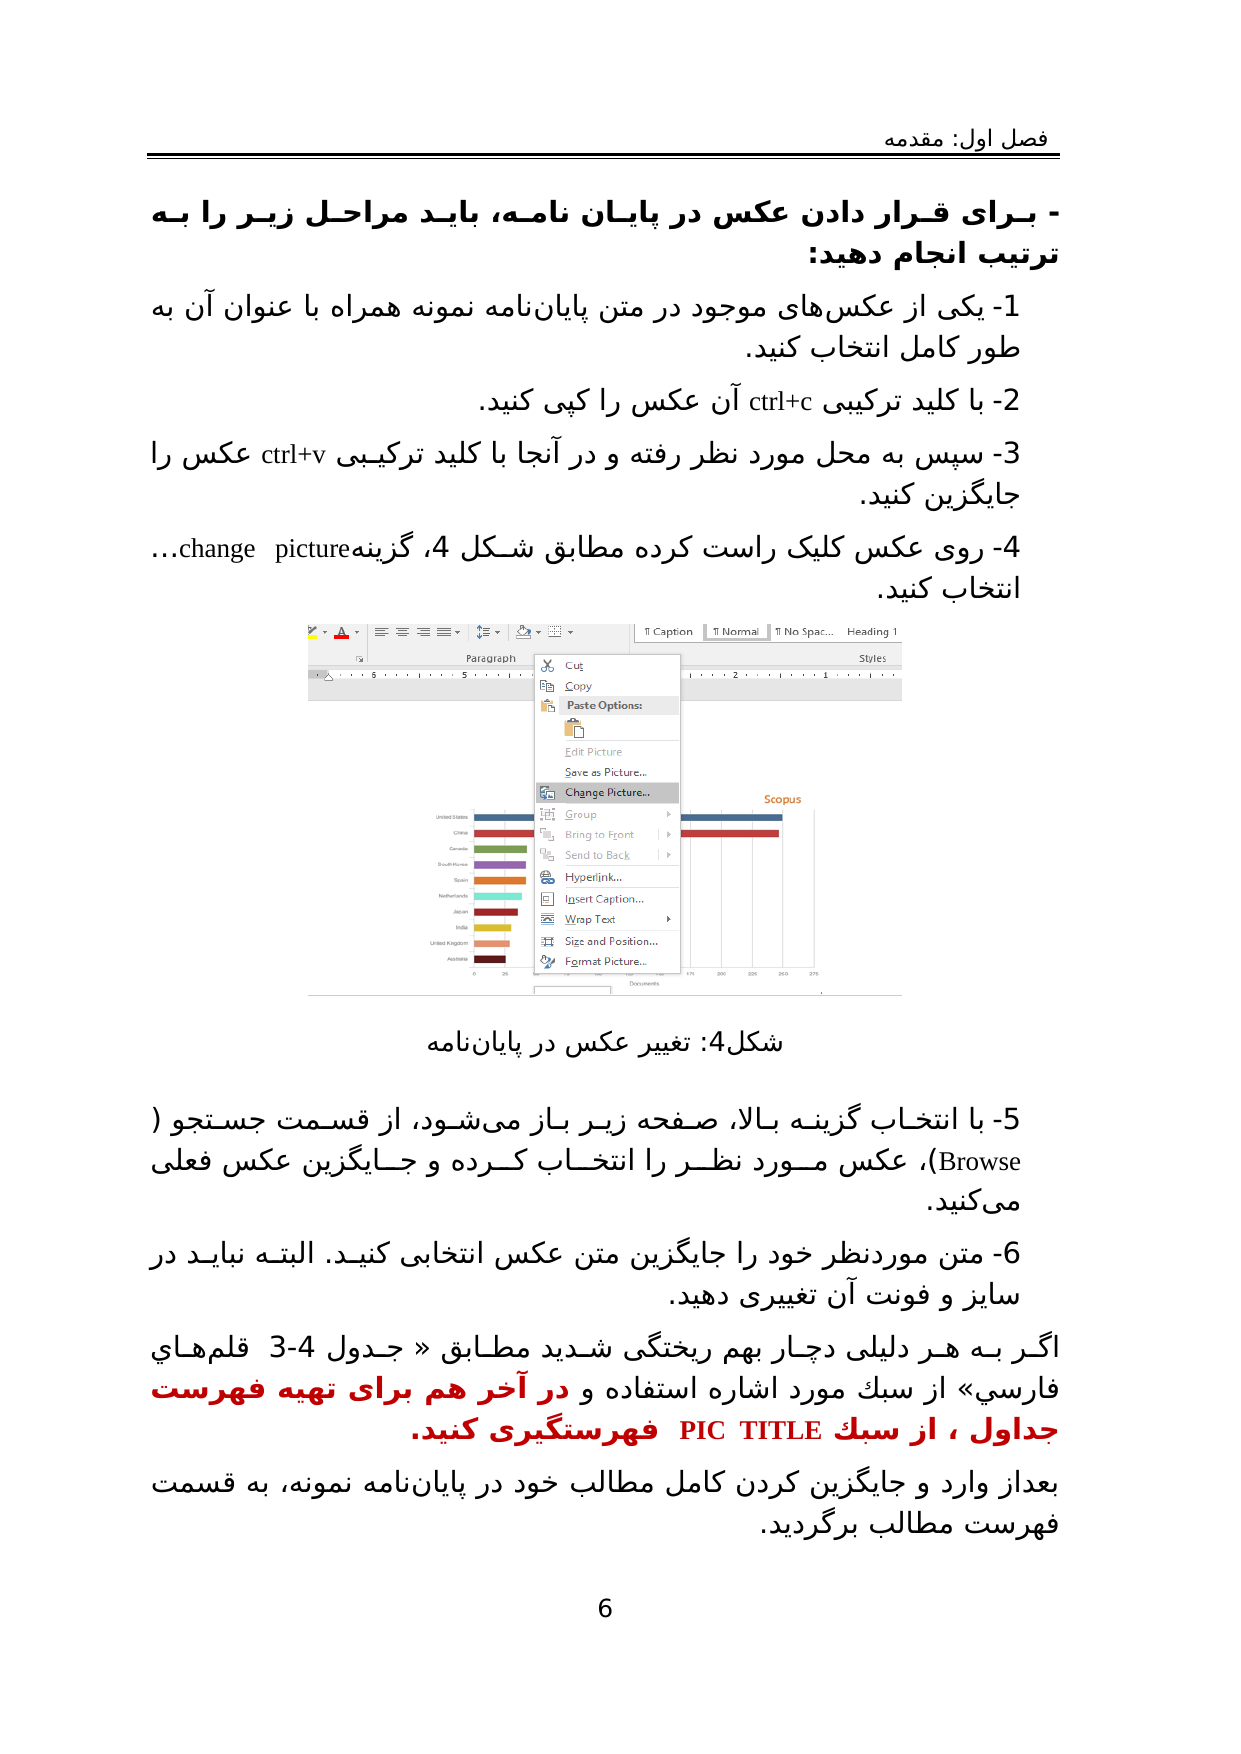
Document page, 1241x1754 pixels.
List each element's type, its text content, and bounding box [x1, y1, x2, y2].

text 3- سپس به محل مورد نظر رفته و در آنجا با کلید ترکیبی ctrl+v عکس را جايگزين كنيد. [150, 437, 1021, 511]
picture [308, 624, 902, 996]
text - برای قرار دادن عکس در پایان نامه، باید مراحل زیر را به ترتیب انجام دهید: [150, 196, 1060, 270]
text 4- روی عکس کلیک راست کرده مطابق شکل 4، گزینهchange picture… انتخاب کنید. [150, 531, 1021, 605]
text 6- متن موردنظر خود را جایگزین متن عکس انتخابی کنید. البته نباید در سایز و فونت آن تغییری دهید. [150, 1237, 1021, 1311]
text 5- با انتخاب گزینه بالا، صفحه زیر باز می‌شود، از قسمت جستجو (Browse)، عکس مورد نظر را انتخاب کرده و جایگزین عکس فعلی می‌کنید. [150, 1102, 1021, 1217]
text 1- یکی از عکس‌های موجود در متن پایان‌نامه نمونه همراه با عنوان آن به طور کامل انتخاب کنید. [150, 289, 1021, 364]
text بعداز وارد و جایگزین کردن کامل مطالب خود در پایان‌نامه نمونه، به قسمت فهرست مطالب برگردید. [150, 1465, 1060, 1540]
text 2- با کلید ترکیبی ctrl+c آن عکس را کپی کنید. [150, 383, 1021, 417]
subtitle شکل4: تغییر عکس در پایان‌نامه [150, 1026, 1060, 1058]
text اگر به هر دلیلی دچار بهم ریختگی شدید مطابق « جدول 4-‌3 قلم‌هاي فارسي» از سبك مورد اشاره استفاده و در آخر هم برای تهیه فهرست جداول ، از سبك PIC TITLE فهرستگیری کنید. [150, 1331, 1060, 1446]
